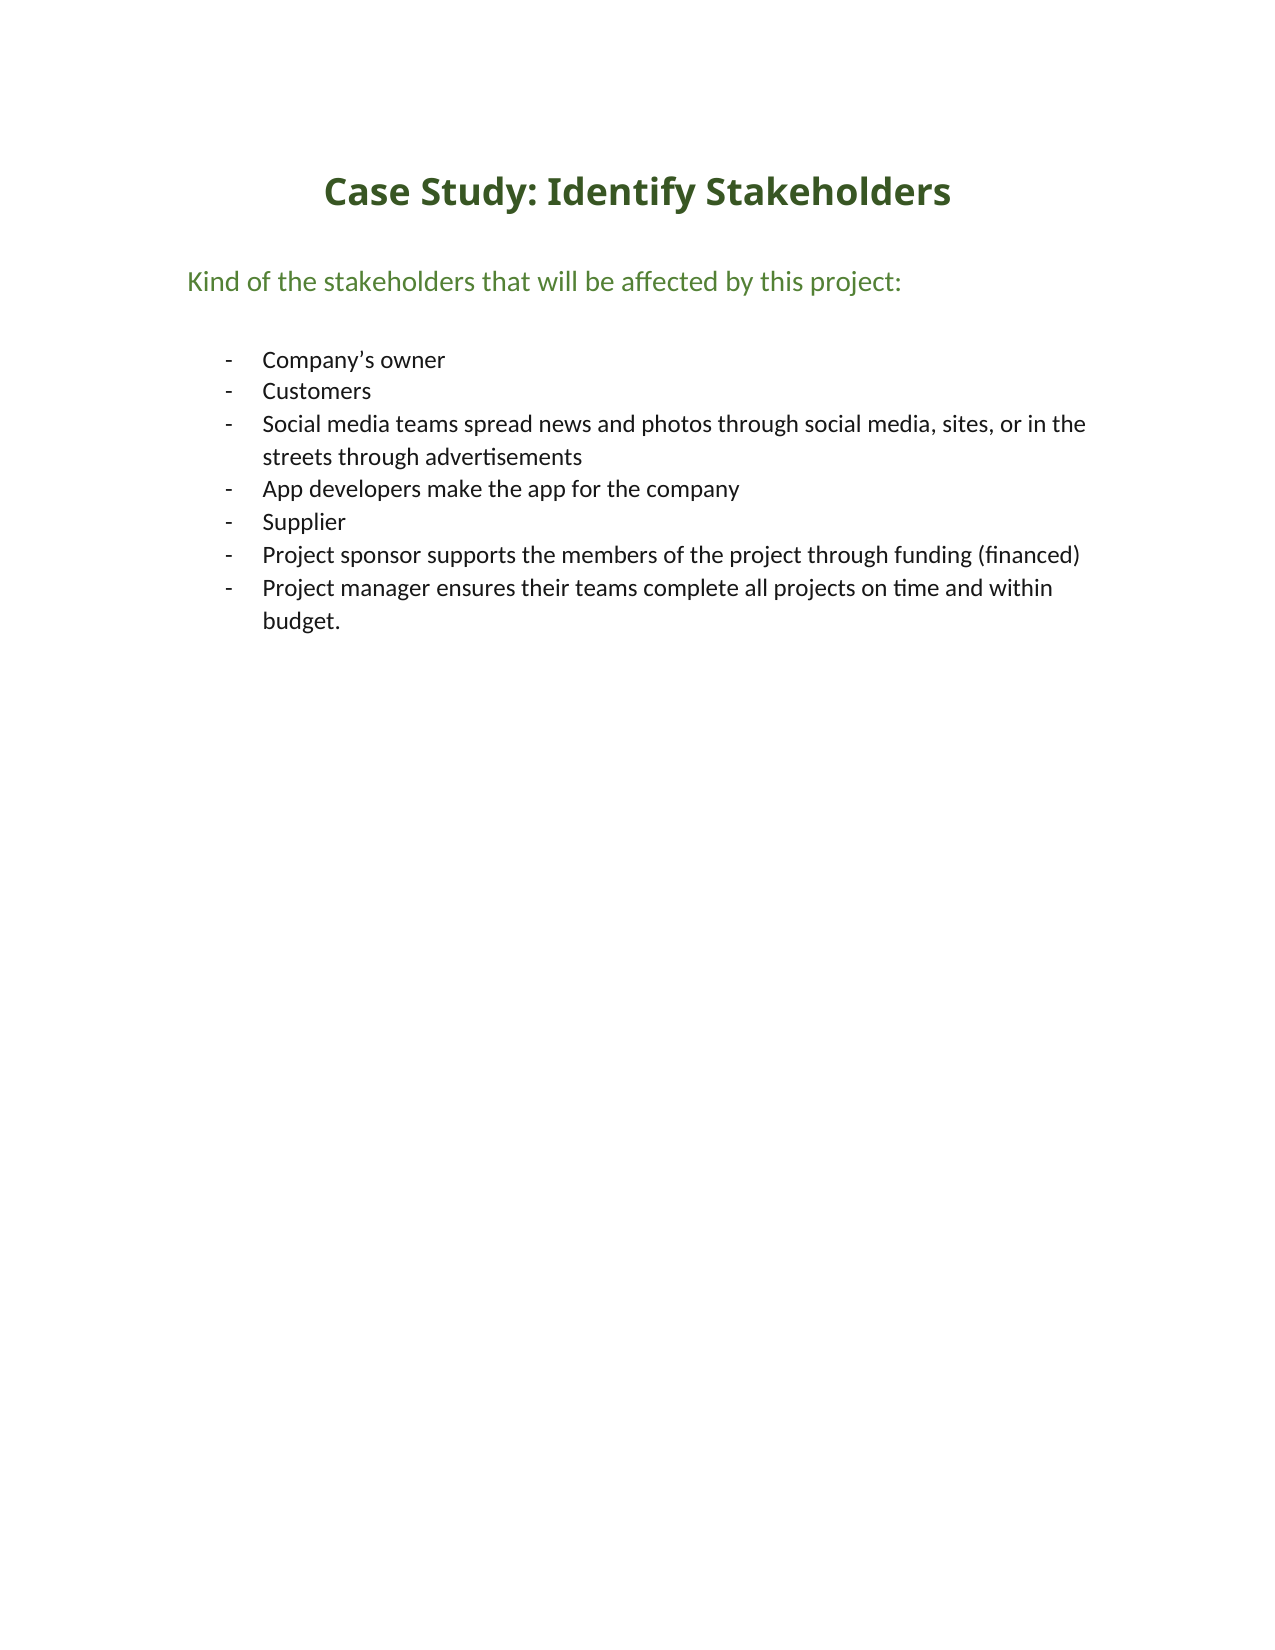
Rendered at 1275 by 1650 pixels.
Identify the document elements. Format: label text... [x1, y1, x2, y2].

text Kind of the stakeholders that will be affected by this project: [187, 263, 1087, 299]
list Customers [225, 375, 1087, 405]
list App developers make the app for the company [225, 474, 1087, 504]
subtitle Case Study: Identify Stakeholders [187, 166, 1087, 217]
list Social media teams spread news and photos through social media, sites, or in the streets through advertisements [225, 408, 1087, 471]
list Project sponsor supports the members of the project through funding (financed) [225, 539, 1087, 570]
list Company’s owner [225, 319, 1087, 375]
list Supplier [225, 507, 1087, 537]
list Project manager ensures their teams complete all projects on time and within budget. [225, 572, 1087, 636]
